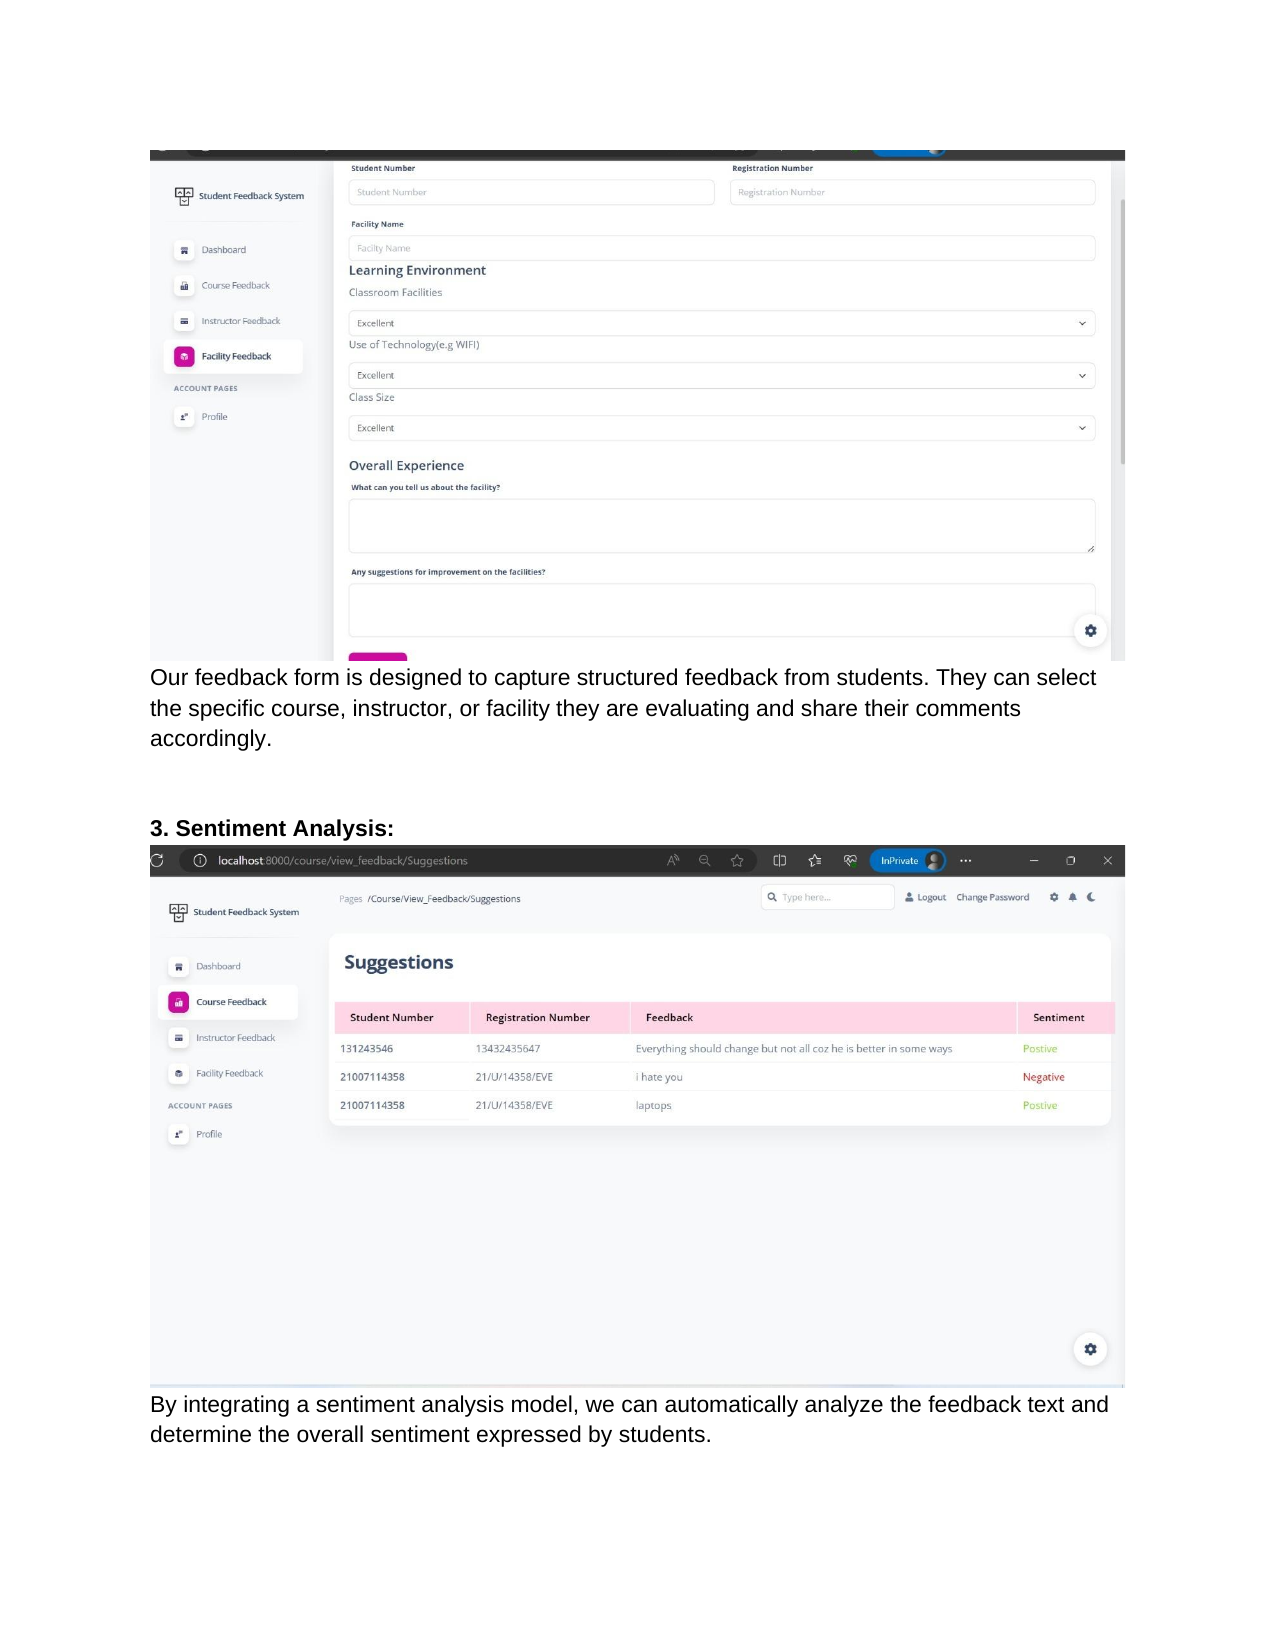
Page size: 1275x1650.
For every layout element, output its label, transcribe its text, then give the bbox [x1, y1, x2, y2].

picture [150, 150, 1125, 661]
text Our feedback form is designed to capture structured feedback from students. They can select the specific course, instructor, or facility they are evaluating and share their comments accordingly. [150, 664, 1125, 751]
text By integrating a sentiment analysis model, we can automatically analyze the feedback text and determine the overall sentiment expressed by students. [150, 1391, 1125, 1448]
text 3. Sentiment Analysis: [150, 815, 1125, 842]
picture [150, 845, 1125, 1388]
